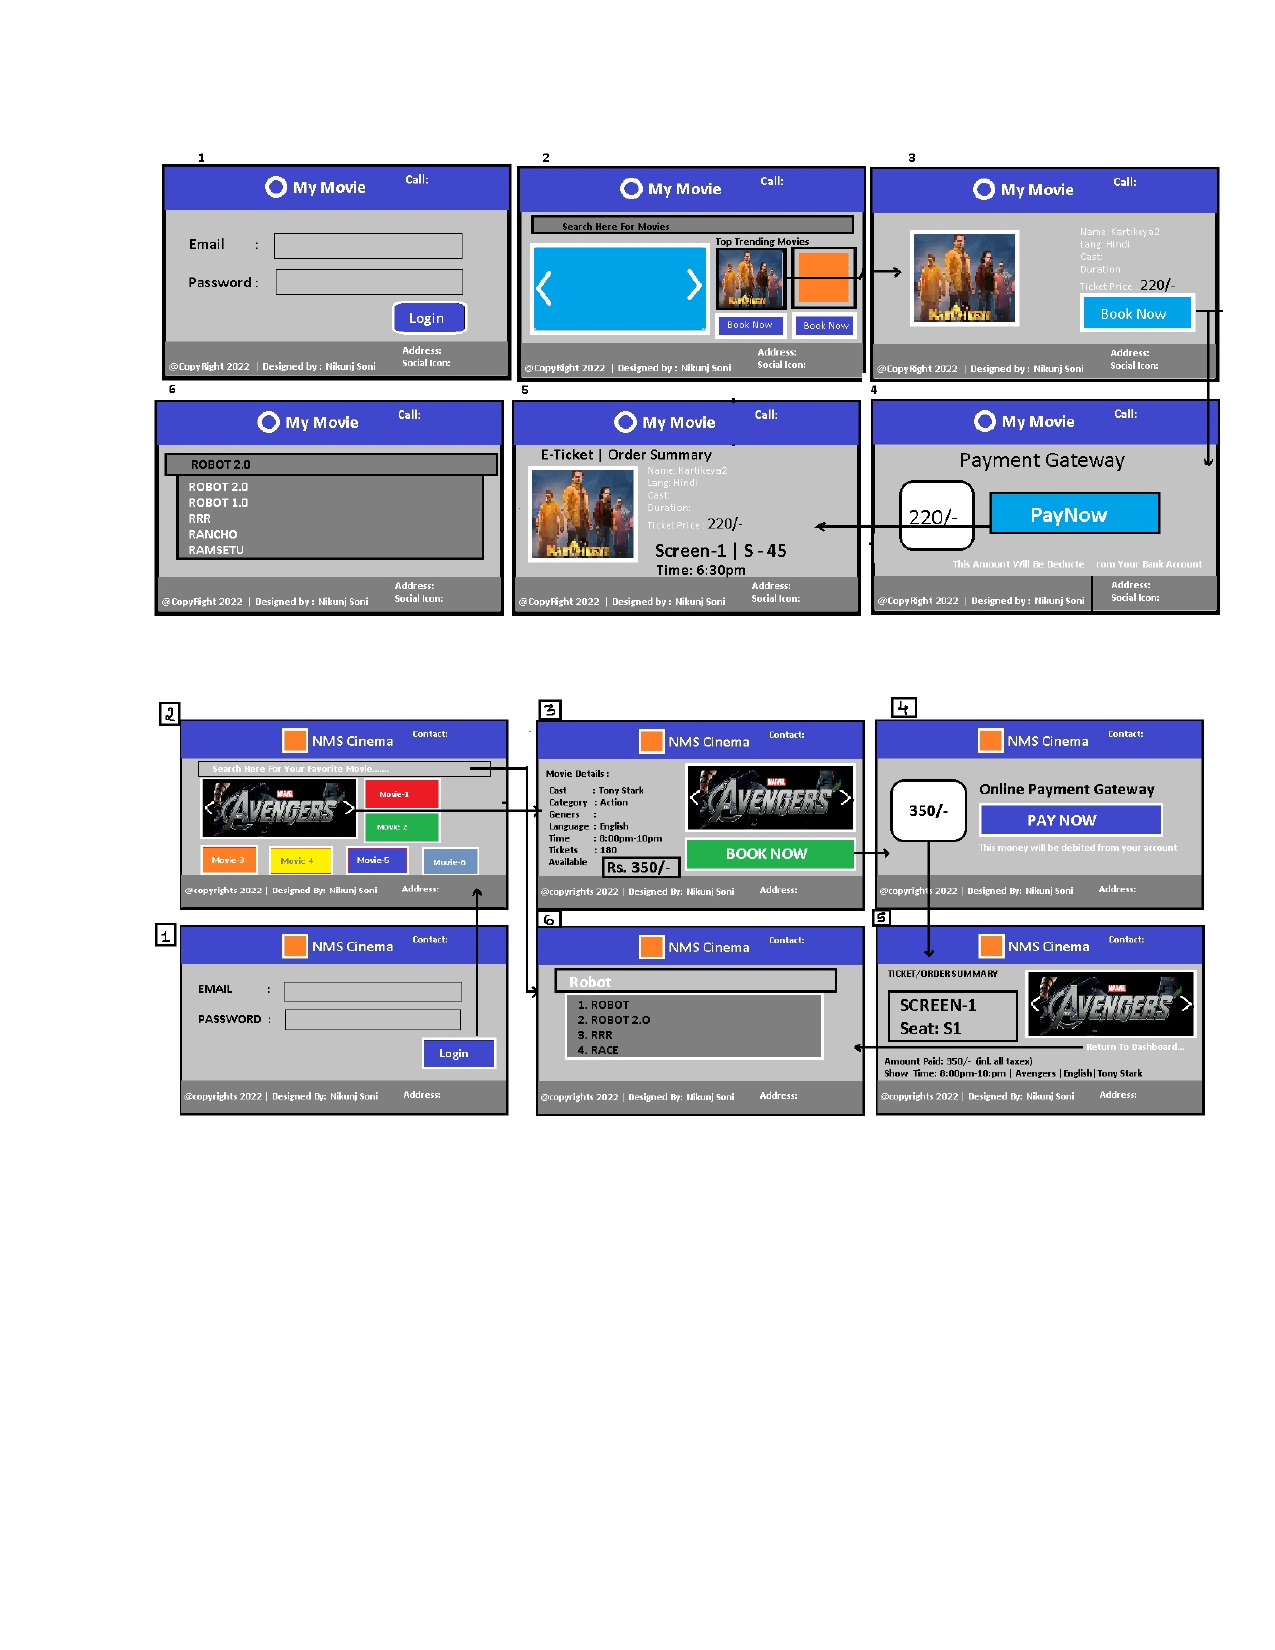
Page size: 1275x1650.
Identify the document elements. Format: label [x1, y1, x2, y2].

picture [150, 150, 1243, 632]
picture [150, 697, 1213, 1135]
